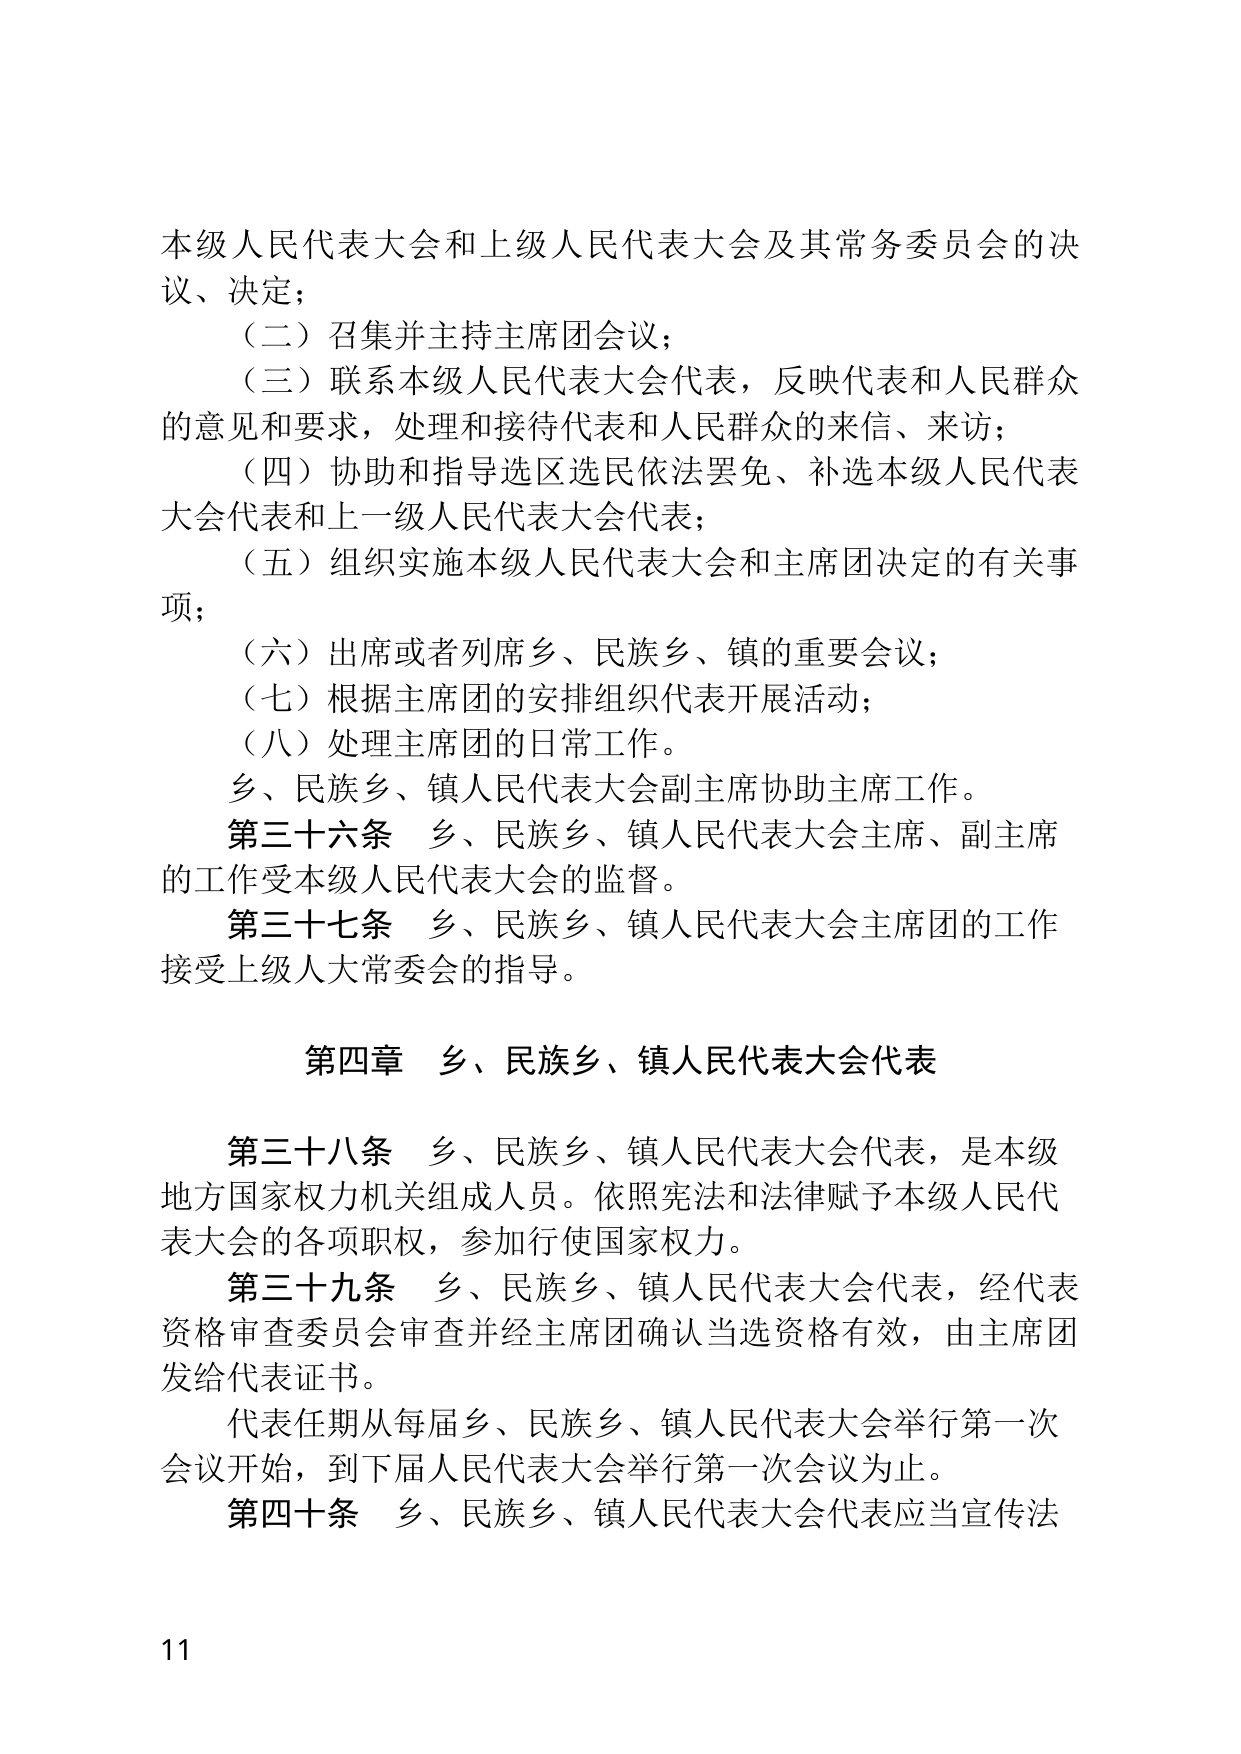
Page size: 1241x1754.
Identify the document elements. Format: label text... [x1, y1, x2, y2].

text 第三十六条 乡、民族乡、镇人民代表大会主席、副主席的工作受本级人民代表大会的监督。 [159, 809, 1081, 899]
text 代表任期从每届乡、民族乡、镇人民代表大会举行第一次会议开始，到下届人民代表大会举行第一次会议为止。 [159, 1398, 1081, 1489]
text 第三十七条 乡、民族乡、镇人民代表大会主席团的工作接受上级人大常委会的指导。 [159, 899, 1081, 990]
text 第三十八条 乡、民族乡、镇人民代表大会代表，是本级地方国家权力机关组成人员。依照宪法和法律赋予本级人民代表大会的各项职权，参加行使国家权力。 [159, 1126, 1081, 1262]
text （六）出席或者列席乡、民族乡、镇的重要会议； [159, 628, 1081, 673]
text （二）召集并主持主席团会议； [159, 311, 1081, 356]
text （八）处理主席团的日常工作。 [159, 718, 1081, 764]
text 第三十九条 乡、民族乡、镇人民代表大会代表，经代表资格审查委员会审查并经主席团确认当选资格有效，由主席团发给代表证书。 [159, 1262, 1081, 1398]
text （四）协助和指导选区选民依法罢免、补选本级人民代表大会代表和上一级人民代表大会代表； [159, 446, 1081, 537]
text 乡、民族乡、镇人民代表大会副主席协助主席工作。 [159, 764, 1081, 809]
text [159, 220, 1081, 311]
text （七）根据主席团的安排组织代表开展活动； [159, 673, 1081, 718]
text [159, 1489, 1081, 1534]
text 第四章 乡、民族乡、镇人民代表大会代表 [159, 1036, 1081, 1081]
text （三）联系本级人民代表大会代表，反映代表和人民群众的意见和要求，处理和接待代表和人民群众的来信、来访； [159, 356, 1081, 446]
text （五）组织实施本级人民代表大会和主席团决定的有关事项； [159, 537, 1081, 628]
